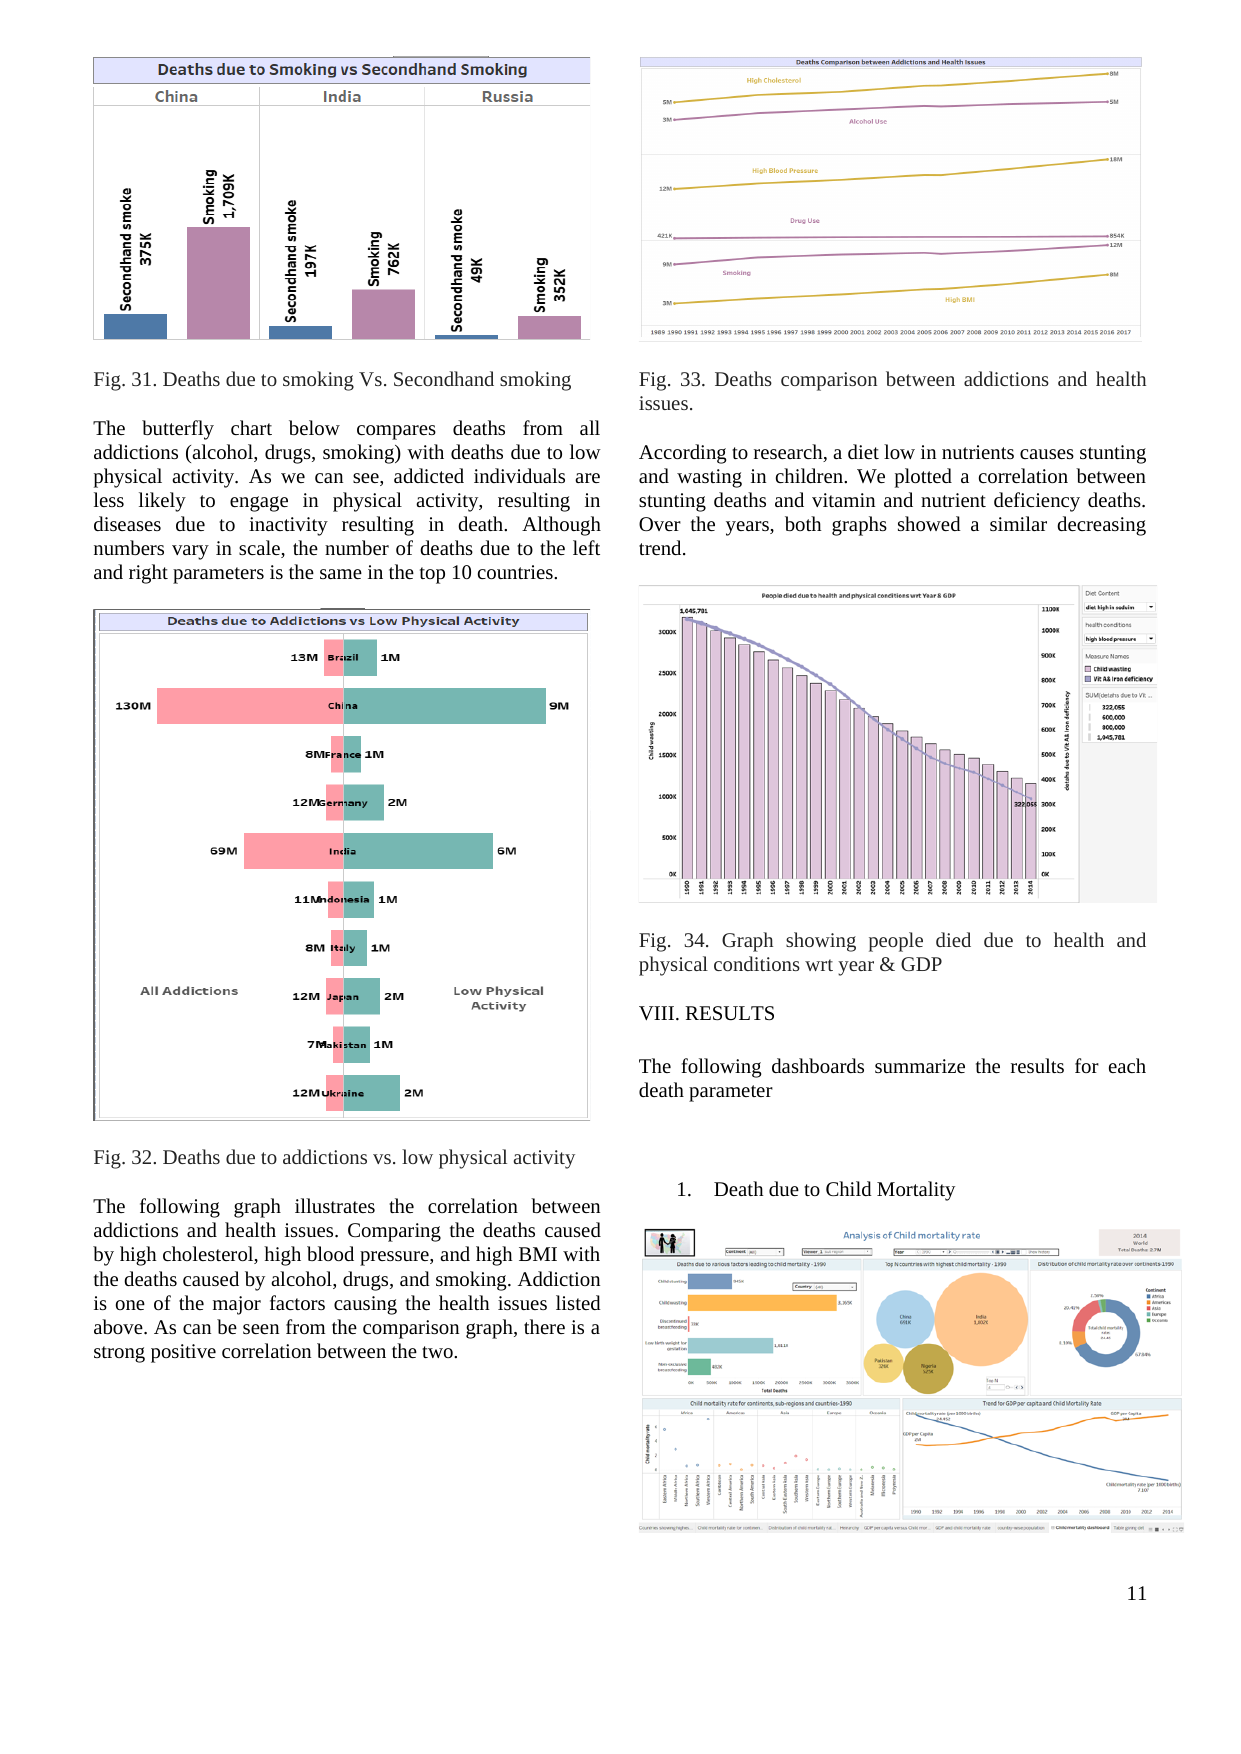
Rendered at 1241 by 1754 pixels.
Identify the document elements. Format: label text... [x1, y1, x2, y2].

text Fig. 31. Deaths due to smoking Vs. Secondhand smoking [93, 366, 601, 391]
text According to research, a diet low in nutrients causes stunting and wasting in children. We plotted a correlation between stunting deaths and vitamin and nutrient deficiency deaths. Over the years, both graphs showed a similar decreasing trend. [639, 439, 1147, 560]
text The butterfly chart below compares deaths from all addictions (alcohol, drugs, smoking) with deaths due to low physical activity. As we can see, addicted individuals are less likely to engage in physical activity, resulting in diseases due to inactivity resulting in death. Although numbers vary in scale, the number of deaths due to the left and right parameters is the same in the top 10 countries. [93, 416, 601, 584]
picture [638, 585, 1158, 903]
list Death due to Child Mortality [676, 1176, 1147, 1201]
picture [638, 1225, 1185, 1533]
subtitle VIII. RESULTS [639, 1001, 1147, 1025]
text Fig. 32. Deaths due to addictions vs. low physical activity [93, 1145, 601, 1169]
picture [93, 56, 590, 342]
picture [93, 608, 590, 1121]
text The following graph illustrates the correlation between addictions and health issues. Comparing the deaths caused by high cholesterol, high blood pressure, and high BMI with the deaths caused by alcohol, drugs, and smoking. Addiction is one of the major factors causing the health issues listed above. As can be seen from the comparison graph, there is a strong positive correlation between the two. [93, 1194, 601, 1363]
picture [638, 56, 1142, 342]
text Fig. 34. Graph showing people died due to health and physical conditions wrt year & GDP [639, 928, 1147, 976]
text Fig. 33. Deaths comparison between addictions and health issues. [639, 366, 1147, 414]
text The following dashboards summarize the results for each death parameter [639, 1054, 1147, 1102]
